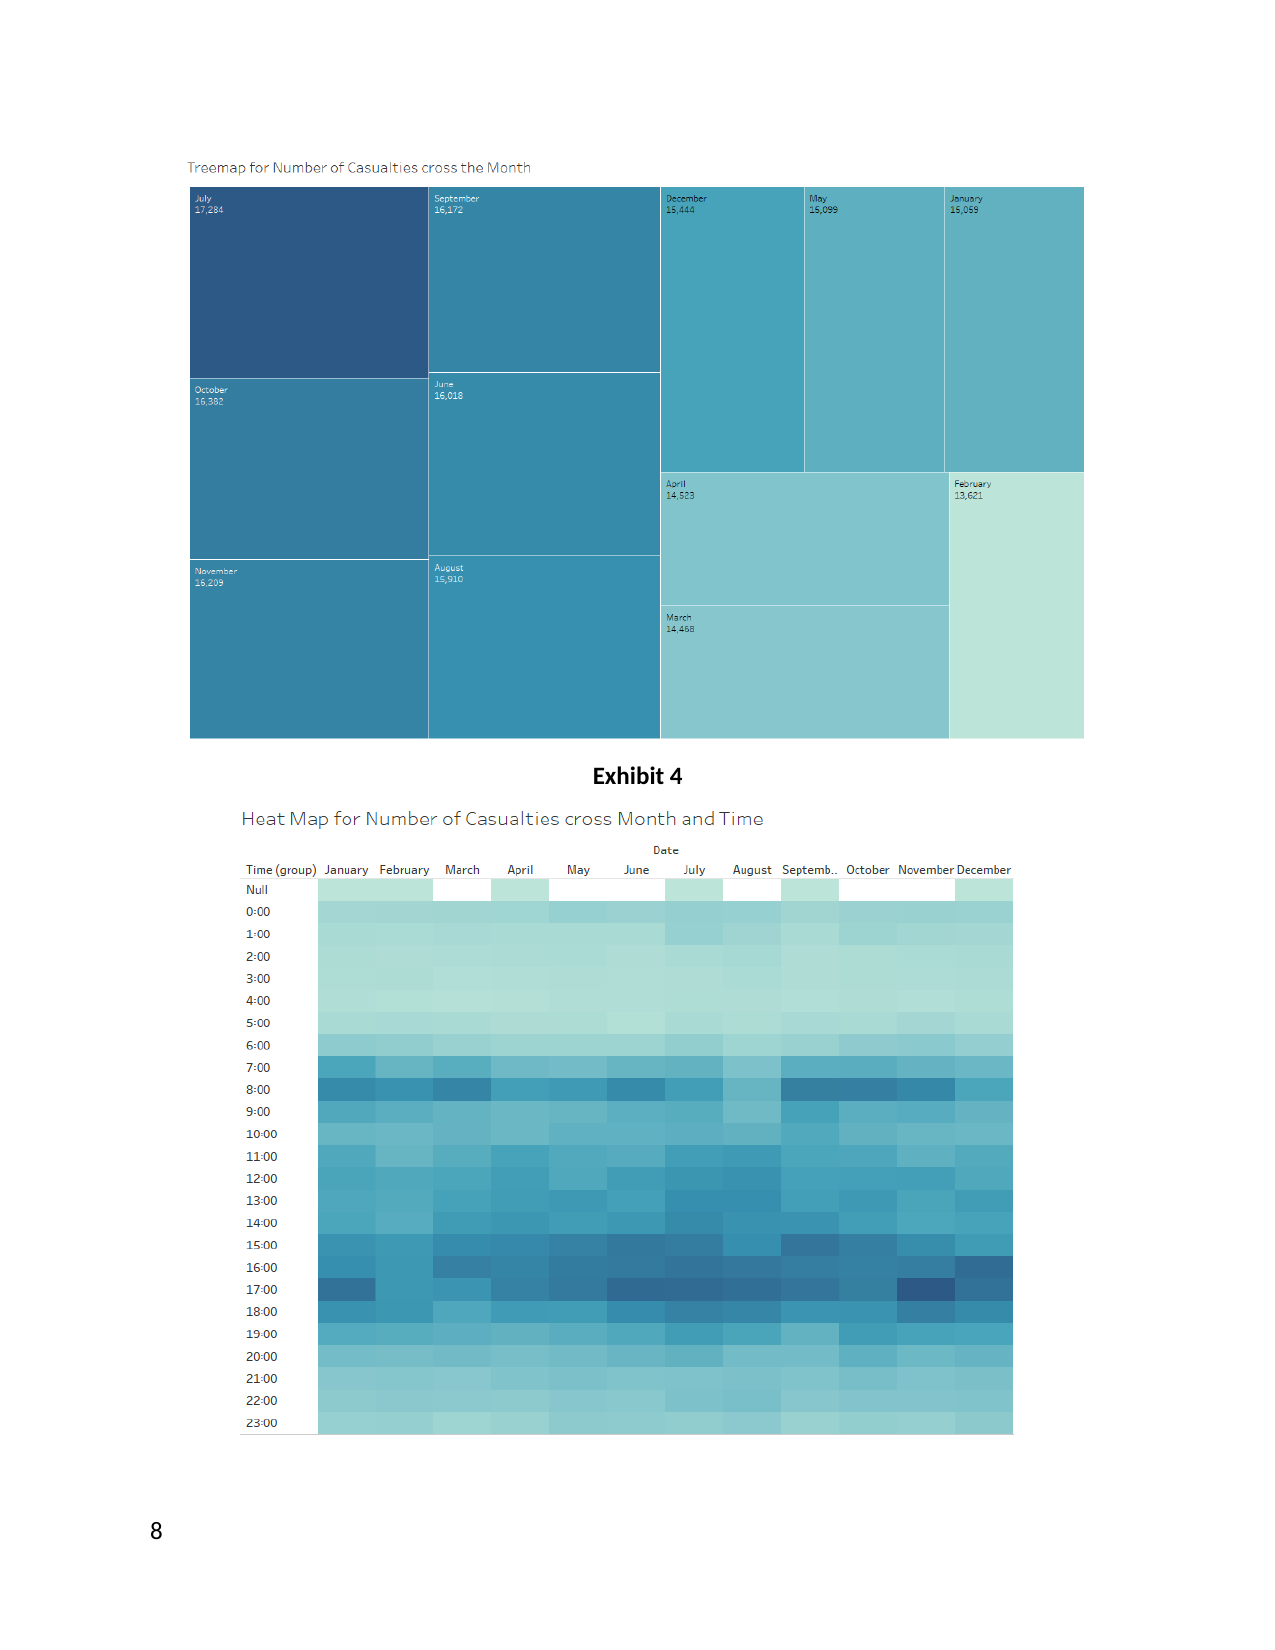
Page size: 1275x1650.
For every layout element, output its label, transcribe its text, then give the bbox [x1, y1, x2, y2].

picture [183, 150, 1093, 746]
picture [234, 806, 1042, 1463]
text Exhibit 4 [150, 760, 1125, 791]
